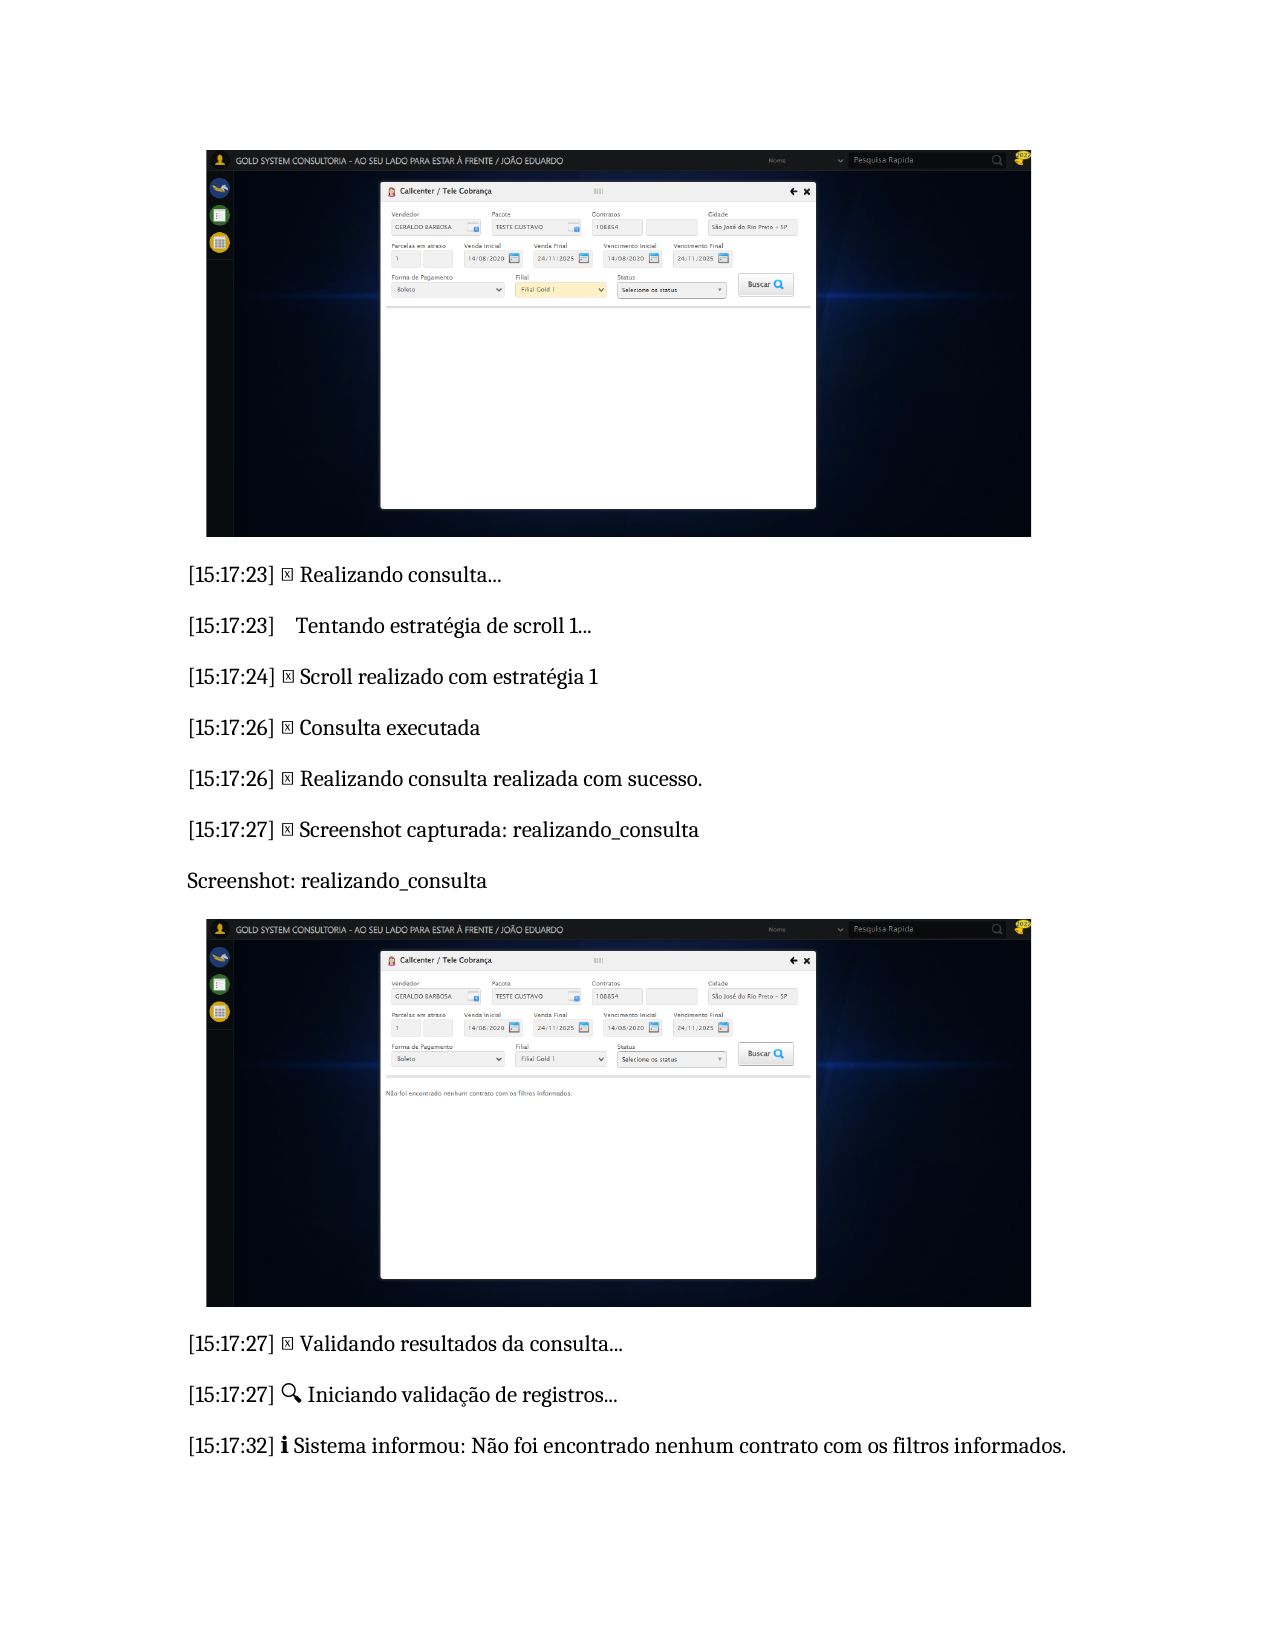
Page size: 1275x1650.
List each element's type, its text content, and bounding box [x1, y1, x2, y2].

text [15:17:26] ✅ Consulta executada [187, 715, 1087, 741]
text [15:17:23] Tentando estratégia de scroll 1... [187, 613, 1087, 639]
picture [206, 150, 1032, 537]
text [15:17:27] 🔍 Iniciando validação de registros... [187, 1382, 1087, 1408]
text [15:17:24] ✅ Scroll realizado com estratégia 1 [187, 664, 1087, 690]
text [15:17:27] 📸 Screenshot capturada: realizando_consulta [187, 817, 1087, 843]
text [15:17:26] ✅ Realizando consulta realizada com sucesso. [187, 766, 1087, 792]
text [15:17:32] ℹ️ Sistema informou: Não foi encontrado nenhum contrato com os filtros informados. [187, 1433, 1087, 1459]
text [15:17:27] 🔄 Validando resultados da consulta... [187, 1331, 1087, 1357]
text Screenshot: realizando_consulta [187, 868, 1087, 894]
text [15:17:23] 🔄 Realizando consulta... [187, 562, 1087, 588]
picture [206, 919, 1032, 1307]
